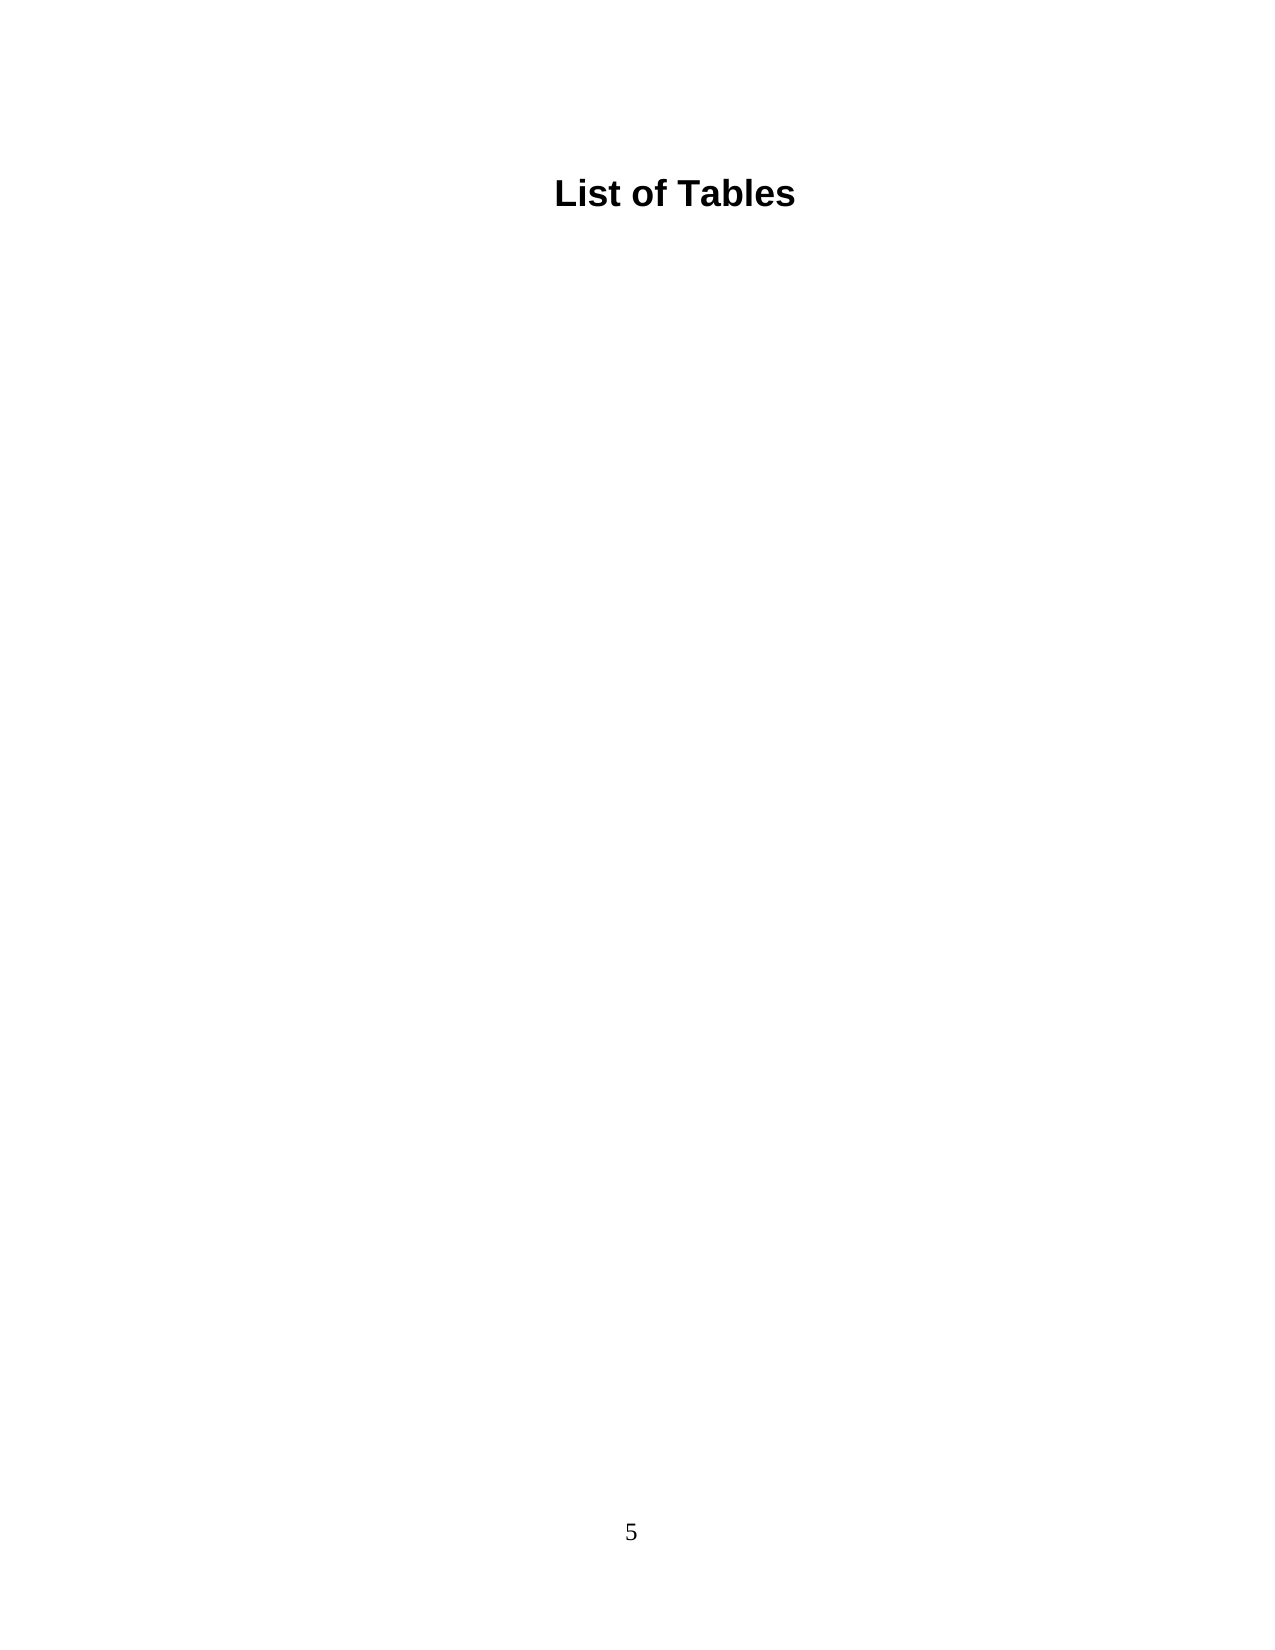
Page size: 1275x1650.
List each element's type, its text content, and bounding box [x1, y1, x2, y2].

subtitle List of Tables [249, 171, 1100, 214]
